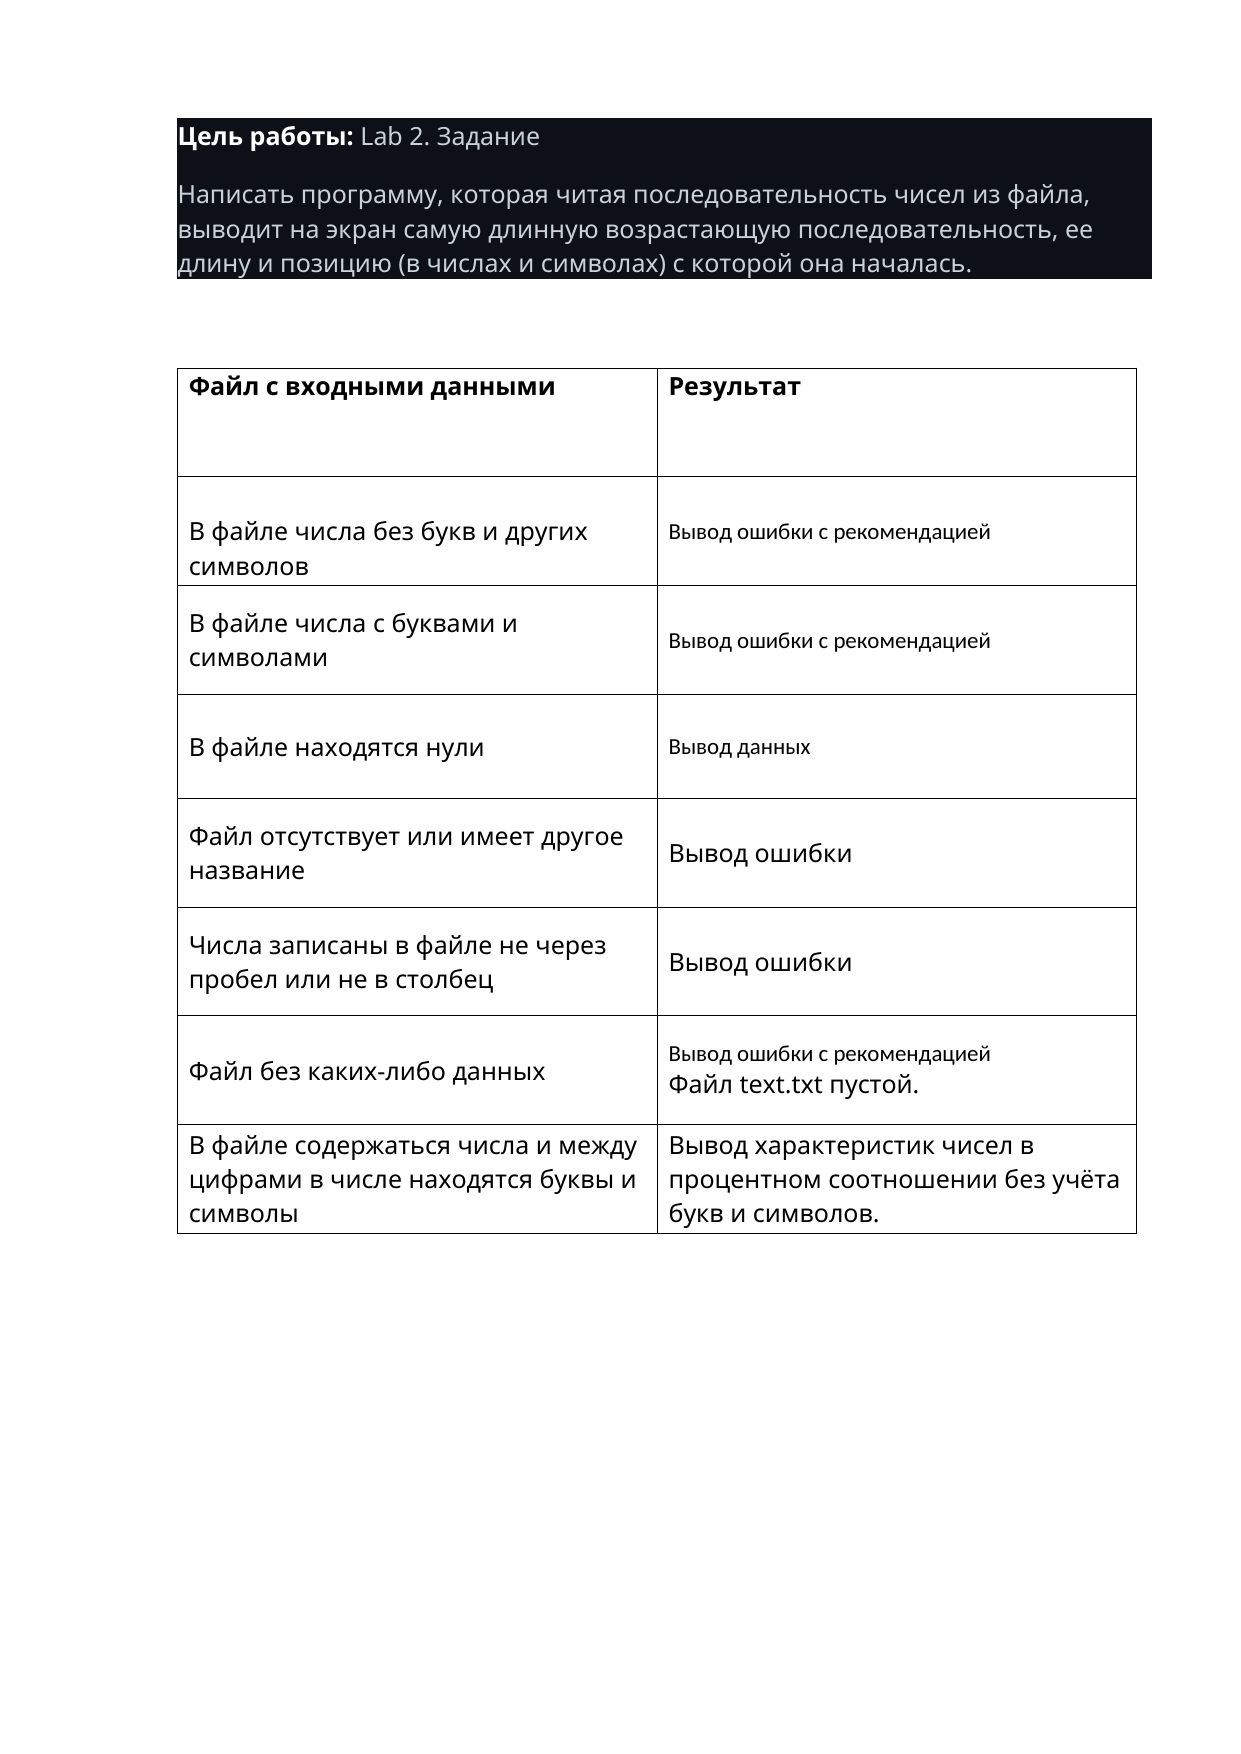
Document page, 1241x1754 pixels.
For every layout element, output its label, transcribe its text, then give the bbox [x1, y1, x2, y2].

table_cell Вывод ошибки с рекомендацией Файл text.txt пустой. [658, 1016, 1136, 1124]
table_cell Файл отсутствует или имеет другое название [178, 799, 657, 907]
table_cell Вывод ошибки с рекомендацией [658, 477, 1136, 585]
table_cell В файле содержаться числа и между цифрами в числе находятся буквы и символы [178, 1125, 657, 1233]
table_header Файл с входными данными [178, 369, 657, 476]
table_cell Вывод ошибки [658, 799, 1136, 907]
table_cell В файле числа с буквами и символами [178, 586, 657, 693]
text Цель работы: Lab 2. Задание [177, 118, 1152, 152]
table_cell Вывод данных [658, 695, 1136, 798]
table_cell Вывод ошибки с рекомендацией [658, 586, 1136, 693]
text Написать программу, которая читая последовательность чисел из файла, выводит на экран самую длинную возрастающую последовательность, ее длину и позицию (в числах и символах) с которой она началась. [177, 177, 1152, 279]
table_cell Вывод ошибки [658, 908, 1136, 1015]
table_header Результат [658, 369, 1136, 476]
table_cell Файл без каких-либо данных [178, 1016, 657, 1124]
table_cell В файле находятся нули [178, 695, 657, 798]
table_cell В файле числа без букв и других символов [178, 477, 657, 585]
table_cell Числа записаны в файле не через пробел или не в столбец [178, 908, 657, 1015]
table_cell Вывод характеристик чисел в процентном соотношении без учёта букв и символов. [658, 1125, 1136, 1233]
